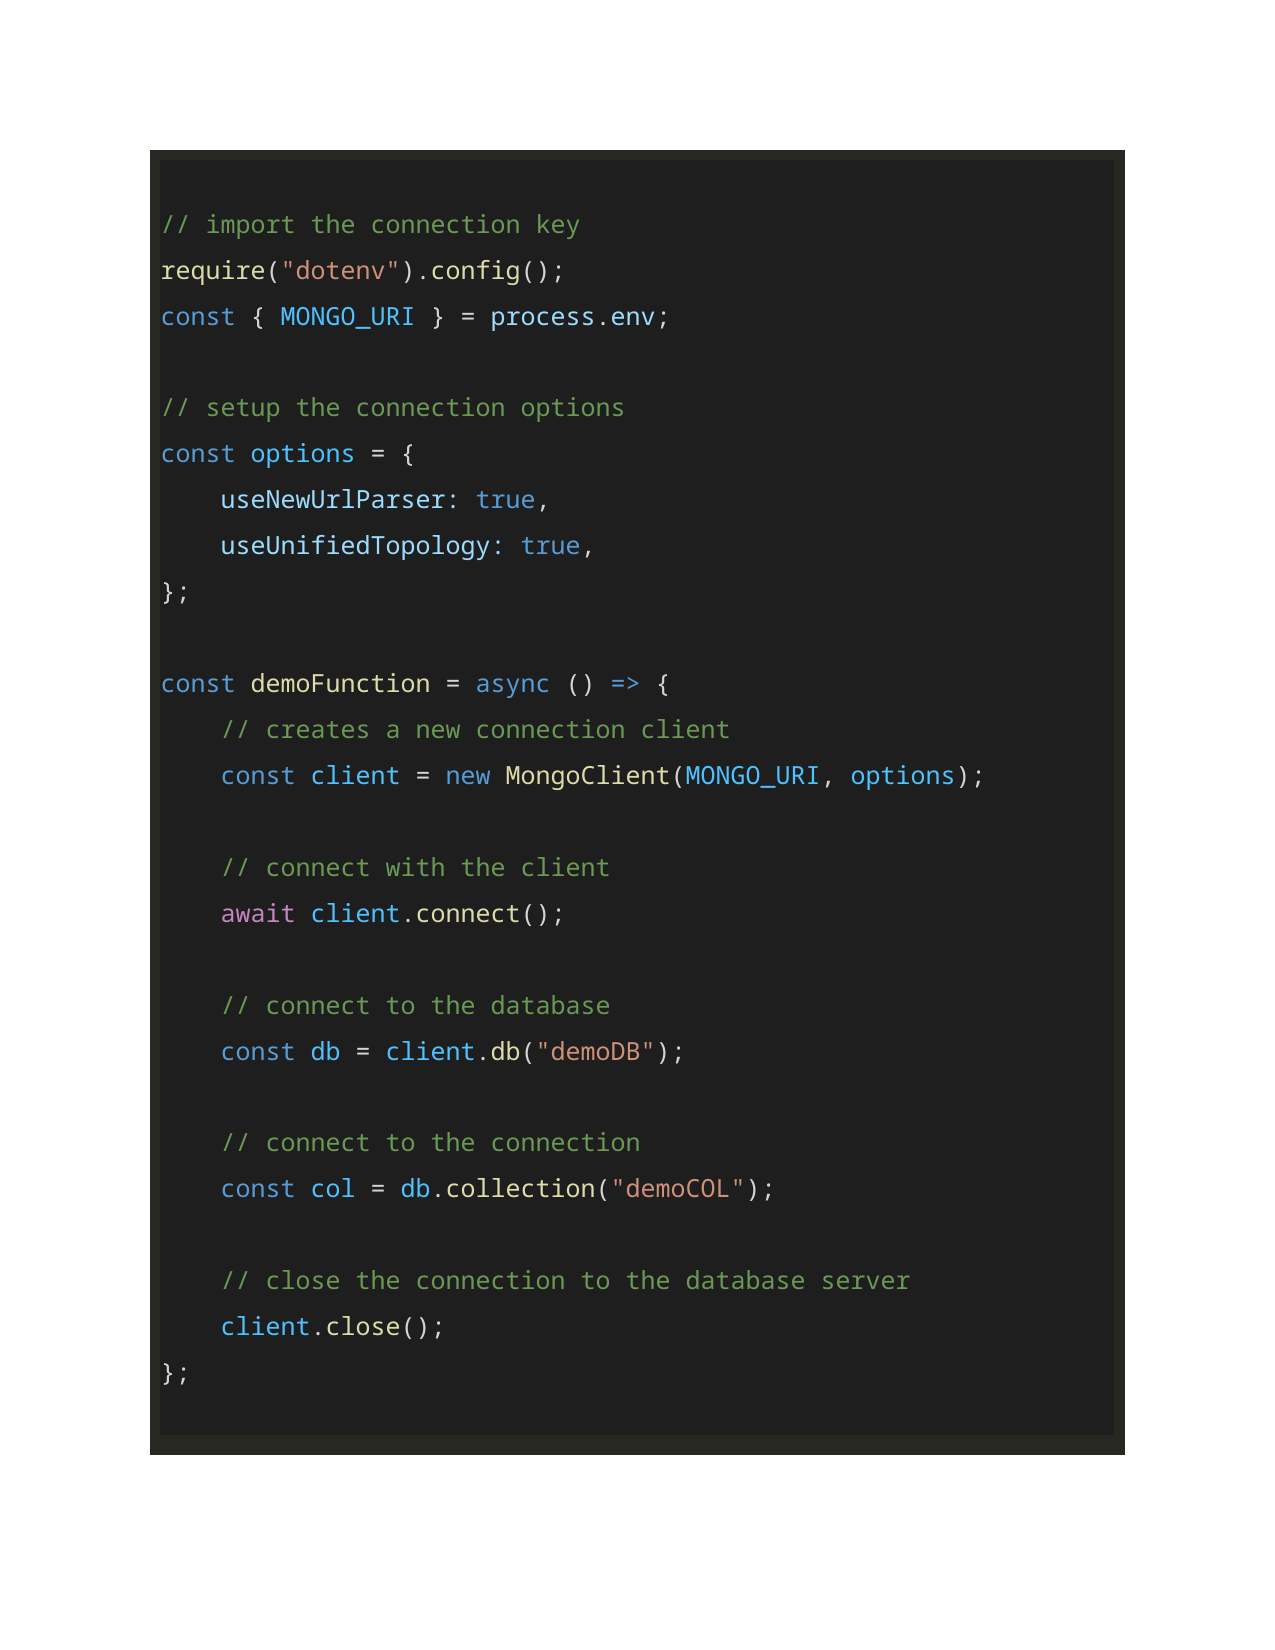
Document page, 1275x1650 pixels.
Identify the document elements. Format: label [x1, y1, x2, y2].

table_header [150, 150, 1125, 1455]
